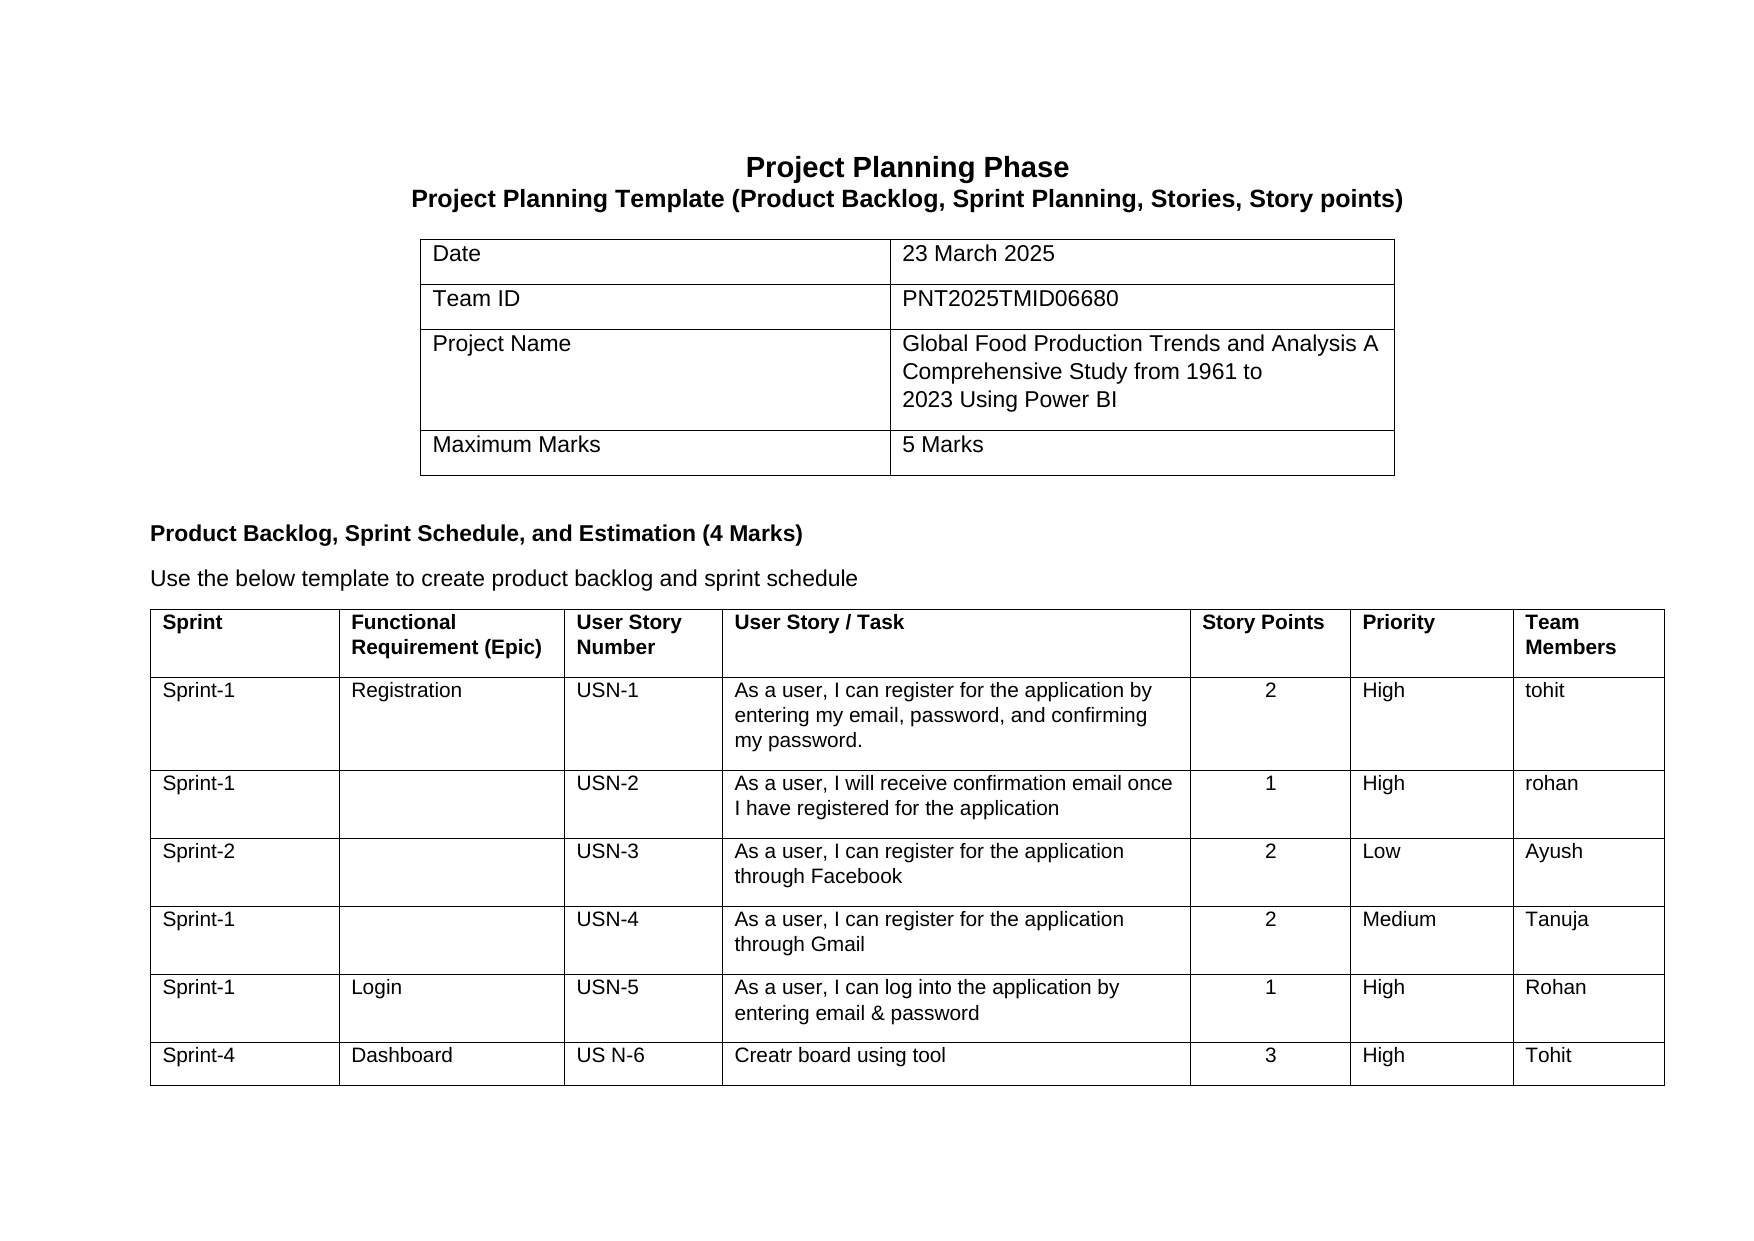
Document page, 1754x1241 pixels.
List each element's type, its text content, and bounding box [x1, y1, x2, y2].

text Use the below template to create product backlog and sprint schedule [150, 565, 1665, 591]
table_header 23 March 2025 [891, 240, 1394, 284]
table_cell Dashboard [340, 1043, 564, 1085]
table_cell Ayush [1514, 839, 1664, 906]
table_cell [340, 907, 564, 974]
table_cell Project Name [421, 330, 890, 430]
table_cell Sprint-2 [151, 839, 339, 906]
table_cell USN-3 [565, 839, 722, 906]
table_header Team Members [1514, 610, 1664, 677]
table_cell [340, 839, 564, 906]
table_cell Login [340, 975, 564, 1042]
table_cell Rohan [1514, 975, 1664, 1042]
table_cell 2 [1191, 839, 1350, 906]
table_cell rohan [1514, 771, 1664, 838]
table_cell Sprint-1 [151, 771, 339, 838]
table_cell tohit [1514, 678, 1664, 770]
table_cell USN-2 [565, 771, 722, 838]
table_header User Story / Task [723, 610, 1190, 677]
table_cell As a user, I can register for the application through Facebook [723, 839, 1190, 906]
table_header Story Points [1191, 610, 1350, 677]
table_cell USN-4 [565, 907, 722, 974]
table_header User Story Number [565, 610, 722, 677]
table_header Date [421, 240, 890, 284]
table_cell 2 [1191, 907, 1350, 974]
table_cell Tanuja [1514, 907, 1664, 974]
table_cell [340, 771, 564, 838]
table_cell Team ID [421, 285, 890, 329]
table_cell 1 [1191, 771, 1350, 838]
table_cell US N-6 [565, 1043, 722, 1085]
table_cell Registration [340, 678, 564, 770]
table_cell As a user, I can log into the application by entering email & password [723, 975, 1190, 1042]
table_cell 5 Marks [891, 431, 1394, 475]
table_cell High [1351, 975, 1513, 1042]
table_header Sprint [151, 610, 339, 677]
table_cell Sprint-1 [151, 975, 339, 1042]
table_cell High [1351, 678, 1513, 770]
text Project Planning Template (Product Backlog, Sprint Planning, Stories, Story points) [150, 183, 1665, 212]
table_cell Maximum Marks [421, 431, 890, 475]
table_cell Creatr board using tool [723, 1043, 1190, 1085]
table_cell As a user, I can register for the application by entering my email, password, and confirming my password. [723, 678, 1190, 770]
table_header Functional Requirement (Epic) [340, 610, 564, 677]
table_cell As a user, I can register for the application through Gmail [723, 907, 1190, 974]
table_cell Sprint-1 [151, 678, 339, 770]
table_cell Low [1351, 839, 1513, 906]
text Product Backlog, Sprint Schedule, and Estimation (4 Marks) [150, 520, 1665, 547]
table_cell 1 [1191, 975, 1350, 1042]
table_cell PNT2025TMID06680 [891, 285, 1394, 329]
table_cell Sprint-4 [151, 1043, 339, 1085]
table_cell Global Food Production Trends and Analysis A Comprehensive Study from 1961 to 2023 Using Power BI [891, 330, 1394, 430]
table_cell High [1351, 771, 1513, 838]
text Project Planning Phase [150, 150, 1665, 183]
table_cell Tohit [1514, 1043, 1664, 1085]
table_cell USN-5 [565, 975, 722, 1042]
table_cell High [1351, 1043, 1513, 1085]
table_header Priority [1351, 610, 1513, 677]
table_cell As a user, I will receive confirmation email once I have registered for the application [723, 771, 1190, 838]
table_cell Sprint-1 [151, 907, 339, 974]
table_cell 2 [1191, 678, 1350, 770]
table_cell 3 [1191, 1043, 1350, 1085]
table_cell Medium [1351, 907, 1513, 974]
table_cell USN-1 [565, 678, 722, 770]
